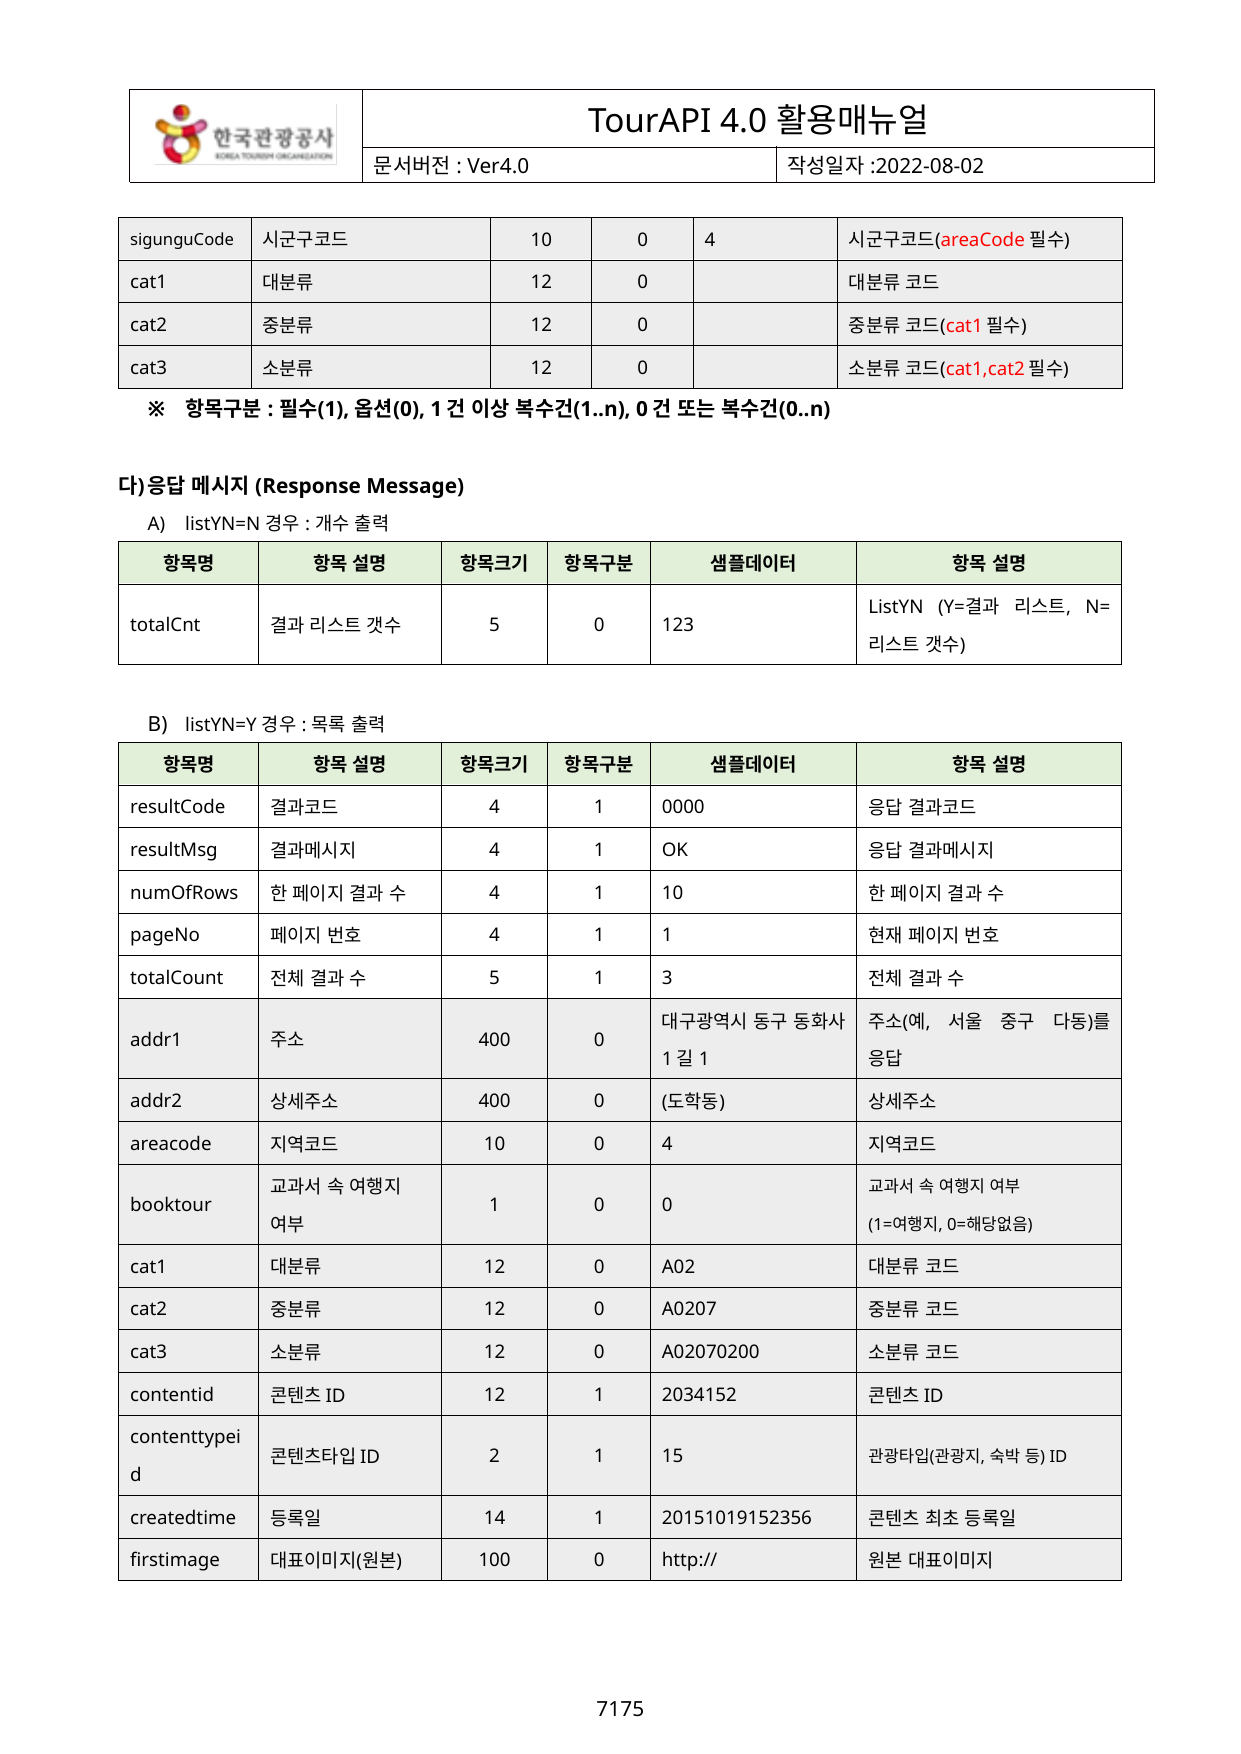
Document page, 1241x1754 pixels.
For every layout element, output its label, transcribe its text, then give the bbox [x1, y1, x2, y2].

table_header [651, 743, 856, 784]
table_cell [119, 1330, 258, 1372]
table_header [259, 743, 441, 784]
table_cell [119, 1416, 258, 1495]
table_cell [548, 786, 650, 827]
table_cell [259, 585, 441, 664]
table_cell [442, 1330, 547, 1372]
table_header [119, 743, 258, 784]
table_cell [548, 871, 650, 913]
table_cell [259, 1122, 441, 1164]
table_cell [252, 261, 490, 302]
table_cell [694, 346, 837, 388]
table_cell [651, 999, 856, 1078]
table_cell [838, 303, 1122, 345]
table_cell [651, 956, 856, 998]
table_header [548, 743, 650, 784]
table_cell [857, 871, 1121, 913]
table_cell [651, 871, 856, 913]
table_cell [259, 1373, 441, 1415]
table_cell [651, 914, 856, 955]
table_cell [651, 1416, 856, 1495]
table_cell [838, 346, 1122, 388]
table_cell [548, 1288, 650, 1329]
list 응답 메시지 (Response Message) [118, 466, 1122, 503]
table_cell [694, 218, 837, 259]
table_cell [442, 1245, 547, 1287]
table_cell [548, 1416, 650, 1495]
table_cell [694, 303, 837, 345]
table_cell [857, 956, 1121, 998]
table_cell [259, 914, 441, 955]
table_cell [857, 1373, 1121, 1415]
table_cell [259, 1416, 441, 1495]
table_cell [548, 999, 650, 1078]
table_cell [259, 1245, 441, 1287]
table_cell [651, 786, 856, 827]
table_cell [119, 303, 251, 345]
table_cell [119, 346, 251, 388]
list 항목구분 : 필수(1), 옵션(0), 1건 이상 복수건(1..n), 0건 또는 복수건(0..n) [147, 389, 1122, 426]
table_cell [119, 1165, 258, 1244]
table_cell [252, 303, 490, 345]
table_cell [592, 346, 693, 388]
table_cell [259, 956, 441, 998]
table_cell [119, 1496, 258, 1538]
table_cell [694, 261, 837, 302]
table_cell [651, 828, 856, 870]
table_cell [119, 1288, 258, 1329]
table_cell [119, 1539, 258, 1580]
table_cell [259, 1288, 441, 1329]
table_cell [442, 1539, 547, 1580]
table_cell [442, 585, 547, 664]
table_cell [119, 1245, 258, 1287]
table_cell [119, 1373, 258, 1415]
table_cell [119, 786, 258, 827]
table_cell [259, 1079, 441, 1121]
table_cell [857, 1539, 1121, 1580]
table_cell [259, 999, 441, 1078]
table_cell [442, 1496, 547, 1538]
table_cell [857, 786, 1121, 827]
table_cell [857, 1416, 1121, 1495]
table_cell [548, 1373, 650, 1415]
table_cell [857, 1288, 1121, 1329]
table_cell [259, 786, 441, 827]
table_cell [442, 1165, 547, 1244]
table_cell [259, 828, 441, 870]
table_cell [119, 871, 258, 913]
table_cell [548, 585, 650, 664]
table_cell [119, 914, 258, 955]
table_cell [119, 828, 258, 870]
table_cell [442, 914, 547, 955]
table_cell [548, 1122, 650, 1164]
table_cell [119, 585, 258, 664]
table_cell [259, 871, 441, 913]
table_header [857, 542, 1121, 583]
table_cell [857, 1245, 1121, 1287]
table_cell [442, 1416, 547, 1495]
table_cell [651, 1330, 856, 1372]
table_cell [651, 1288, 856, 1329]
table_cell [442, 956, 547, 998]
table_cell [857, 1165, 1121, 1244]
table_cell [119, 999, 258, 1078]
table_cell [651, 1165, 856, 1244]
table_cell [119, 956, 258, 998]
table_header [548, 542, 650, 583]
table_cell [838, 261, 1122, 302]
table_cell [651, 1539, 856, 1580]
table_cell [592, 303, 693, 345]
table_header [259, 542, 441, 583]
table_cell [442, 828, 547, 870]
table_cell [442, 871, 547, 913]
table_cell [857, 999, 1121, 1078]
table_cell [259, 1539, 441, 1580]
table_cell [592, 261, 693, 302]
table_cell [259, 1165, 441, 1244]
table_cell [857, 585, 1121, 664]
picture [154, 104, 338, 167]
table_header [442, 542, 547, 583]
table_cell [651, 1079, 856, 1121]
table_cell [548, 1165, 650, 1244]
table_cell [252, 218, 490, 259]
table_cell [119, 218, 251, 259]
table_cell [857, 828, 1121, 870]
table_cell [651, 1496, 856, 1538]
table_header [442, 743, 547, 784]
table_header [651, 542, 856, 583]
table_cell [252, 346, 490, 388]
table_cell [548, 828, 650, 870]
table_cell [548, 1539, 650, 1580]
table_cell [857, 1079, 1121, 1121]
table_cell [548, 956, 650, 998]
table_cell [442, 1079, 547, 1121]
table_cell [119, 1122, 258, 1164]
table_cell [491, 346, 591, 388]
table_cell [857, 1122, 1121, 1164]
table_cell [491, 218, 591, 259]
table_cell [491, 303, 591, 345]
list listYN=N 경우 : 개수 출력 [147, 503, 1122, 541]
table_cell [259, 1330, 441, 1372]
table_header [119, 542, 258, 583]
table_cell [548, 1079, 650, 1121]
list listYN=Y 경우 : 목록 출력 [147, 704, 1122, 742]
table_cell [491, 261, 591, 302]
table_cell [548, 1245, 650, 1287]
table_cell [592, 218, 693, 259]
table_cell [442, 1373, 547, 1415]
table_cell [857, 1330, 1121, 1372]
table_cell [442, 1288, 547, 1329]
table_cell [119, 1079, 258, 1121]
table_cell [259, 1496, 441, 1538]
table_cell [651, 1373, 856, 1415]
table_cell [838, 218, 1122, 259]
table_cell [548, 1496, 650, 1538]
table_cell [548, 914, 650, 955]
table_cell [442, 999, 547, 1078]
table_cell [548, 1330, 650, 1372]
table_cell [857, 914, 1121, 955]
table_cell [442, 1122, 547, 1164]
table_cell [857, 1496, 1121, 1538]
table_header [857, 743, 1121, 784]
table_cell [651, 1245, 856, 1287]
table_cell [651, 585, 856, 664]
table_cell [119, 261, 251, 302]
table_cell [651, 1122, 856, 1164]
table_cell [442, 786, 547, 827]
